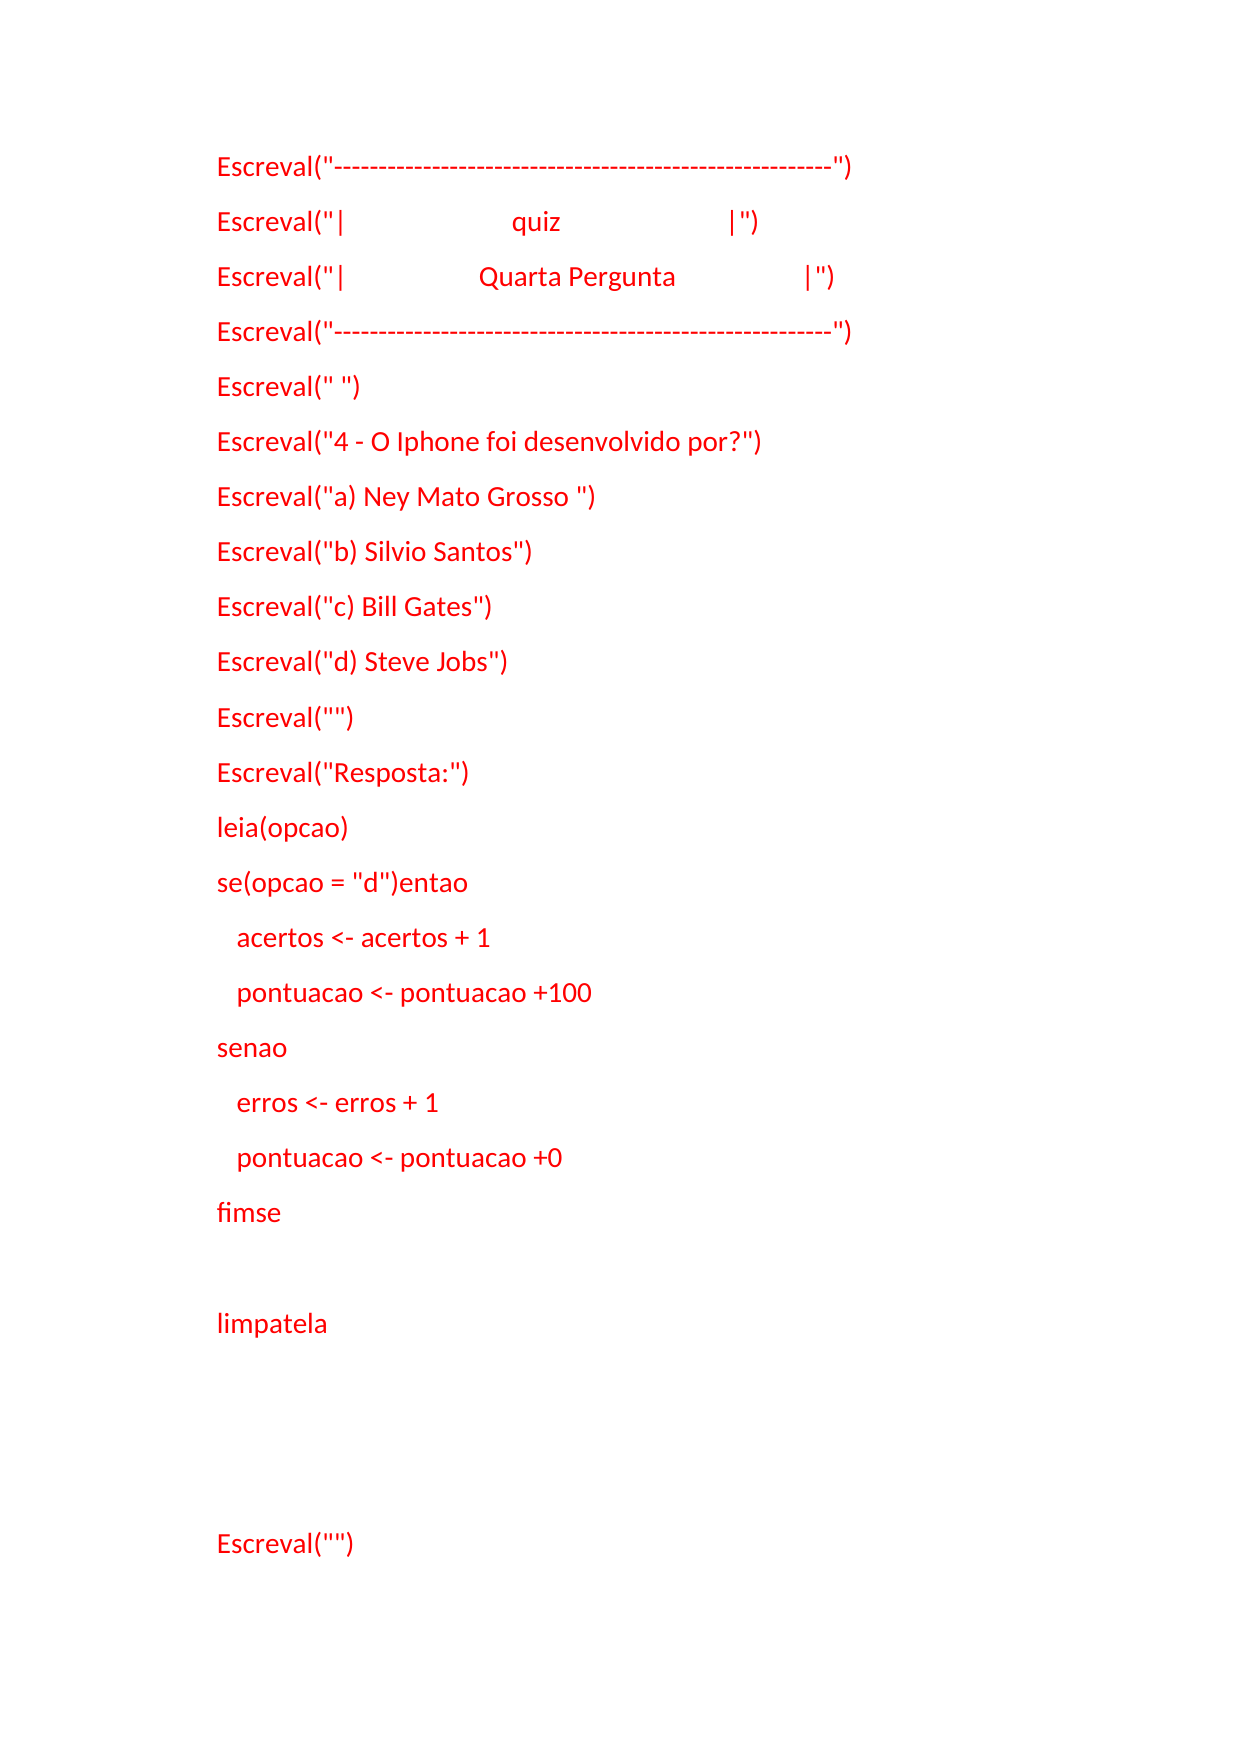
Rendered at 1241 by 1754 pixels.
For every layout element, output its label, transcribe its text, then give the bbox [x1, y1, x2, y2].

text Escreval("4 - O Iphone foi desenvolvido por?") [177, 423, 1063, 459]
text fimse [177, 1194, 1063, 1230]
text Escreval("") [177, 1525, 1063, 1561]
text Escreval("d) Steve Jobs") [177, 643, 1063, 679]
text senao [177, 1029, 1063, 1065]
text Escreval("c) Bill Gates") [177, 588, 1063, 624]
text Escreval("b) Silvio Santos") [177, 533, 1063, 569]
text Escreval("--------------------------------------------------------") [177, 148, 1063, 183]
text Escreval("| quiz |") [177, 203, 1063, 238]
text Escreval("") [177, 699, 1063, 734]
text acertos <- acertos + 1 [177, 919, 1063, 955]
text erros <- erros + 1 [177, 1084, 1063, 1120]
text Escreval("| Quarta Pergunta |") [177, 258, 1063, 293]
text Escreval("Resposta:") [177, 754, 1063, 789]
text Escreval(" ") [177, 368, 1063, 404]
text Escreval("--------------------------------------------------------") [177, 313, 1063, 348]
text pontuacao <- pontuacao +100 [177, 974, 1063, 1010]
text Escreval("a) Ney Mato Grosso ") [177, 478, 1063, 514]
text leia(opcao) [177, 809, 1063, 844]
text limpatela [177, 1305, 1063, 1340]
text pontuacao <- pontuacao +0 [177, 1139, 1063, 1175]
text se(opcao = "d")entao [177, 864, 1063, 899]
